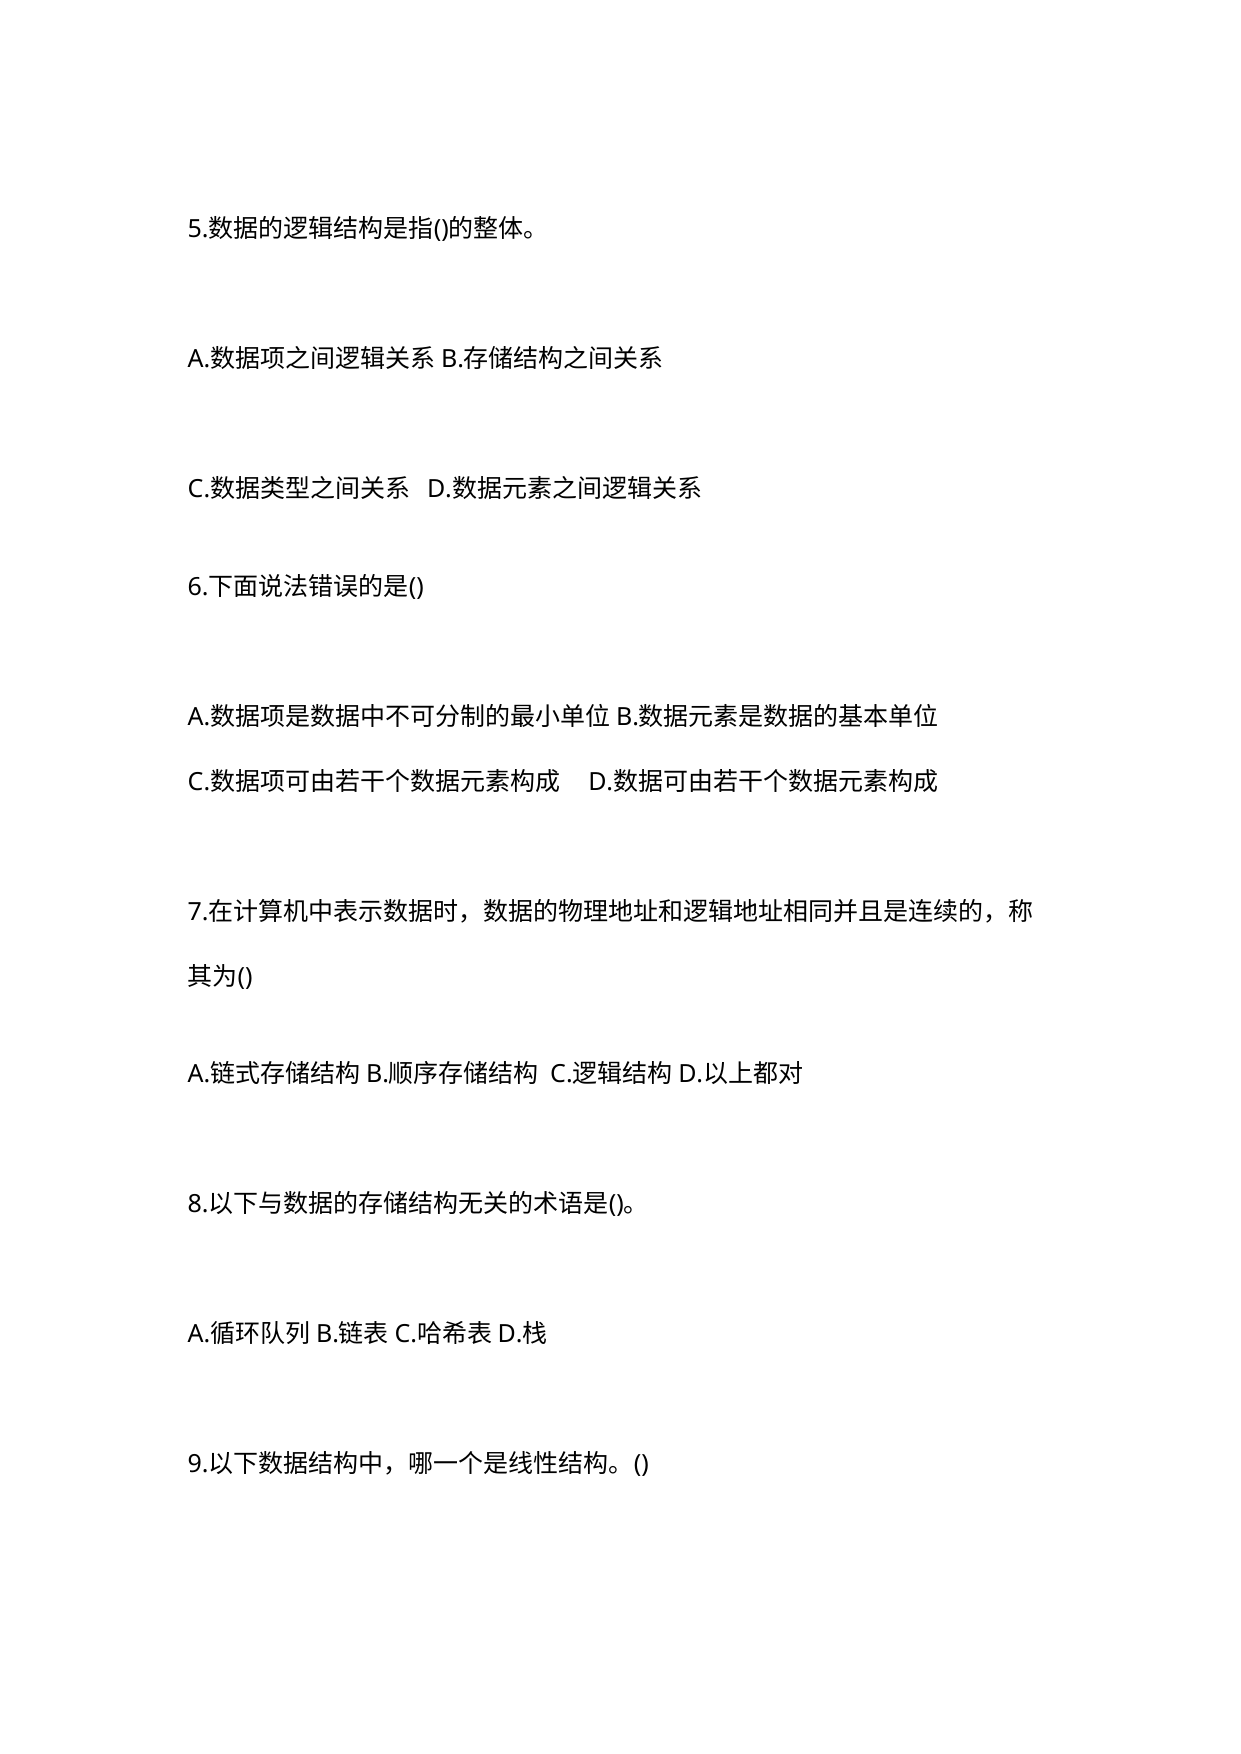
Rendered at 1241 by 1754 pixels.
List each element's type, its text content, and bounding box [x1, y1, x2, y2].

text 6.下面说法错误的是() A.数据项是数据中不可分制的最小单位 B.数据元素是数据的基本单位 [187, 552, 1053, 747]
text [187, 1039, 1053, 1494]
text 5.数据的逻辑结构是指()的整体。 A.数据项之间逻辑关系 B.存储结构之间关系 C.数据类型之间关系 D.数据元素之间逻辑关系 [187, 194, 1053, 519]
text C.数据项可由若干个数据元素构成 D.数据可由若干个数据元素构成 7.在计算机中表示数据时，数据的物理地址和逻辑地址相同并且是连续的，称其为() [187, 747, 1053, 1007]
